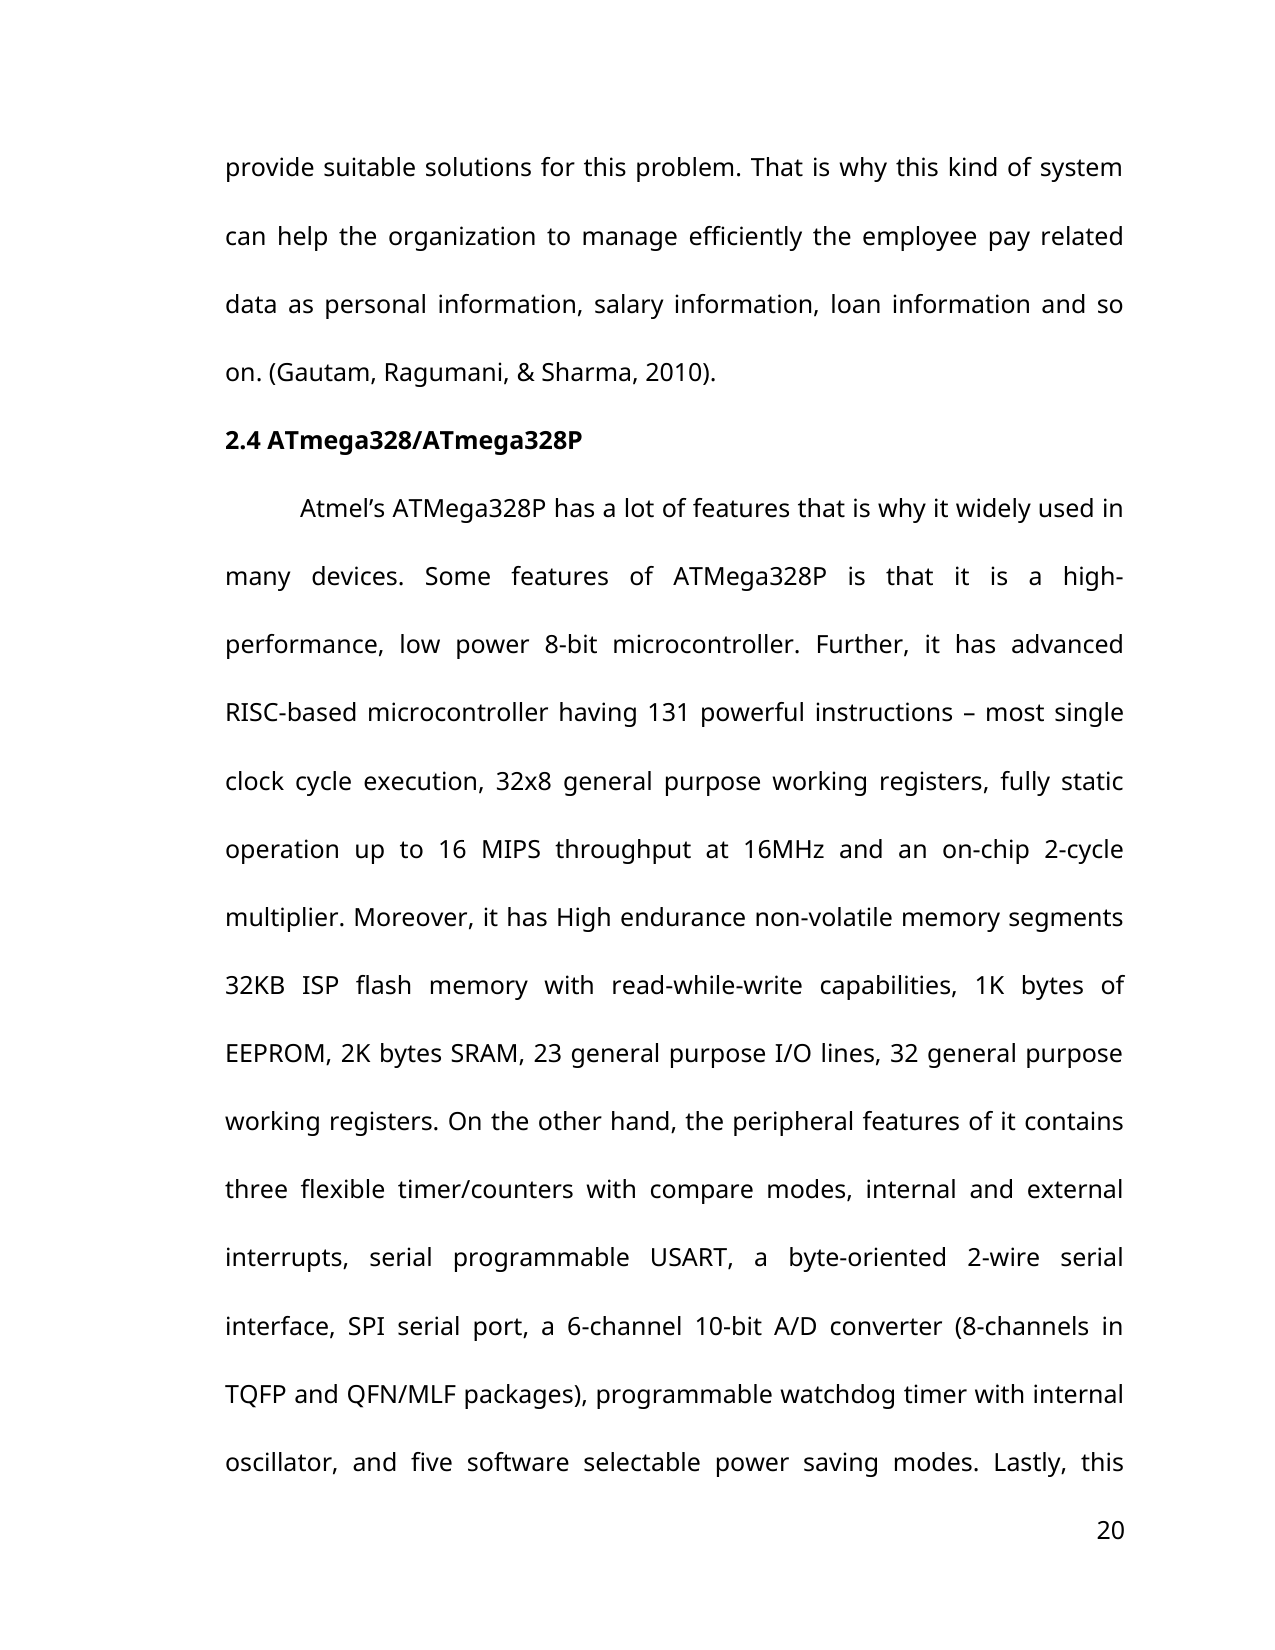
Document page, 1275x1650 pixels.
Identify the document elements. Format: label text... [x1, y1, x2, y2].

text 2.4 ATmega328/ATmega328P [225, 422, 1125, 457]
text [225, 491, 1125, 1478]
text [225, 150, 1125, 388]
